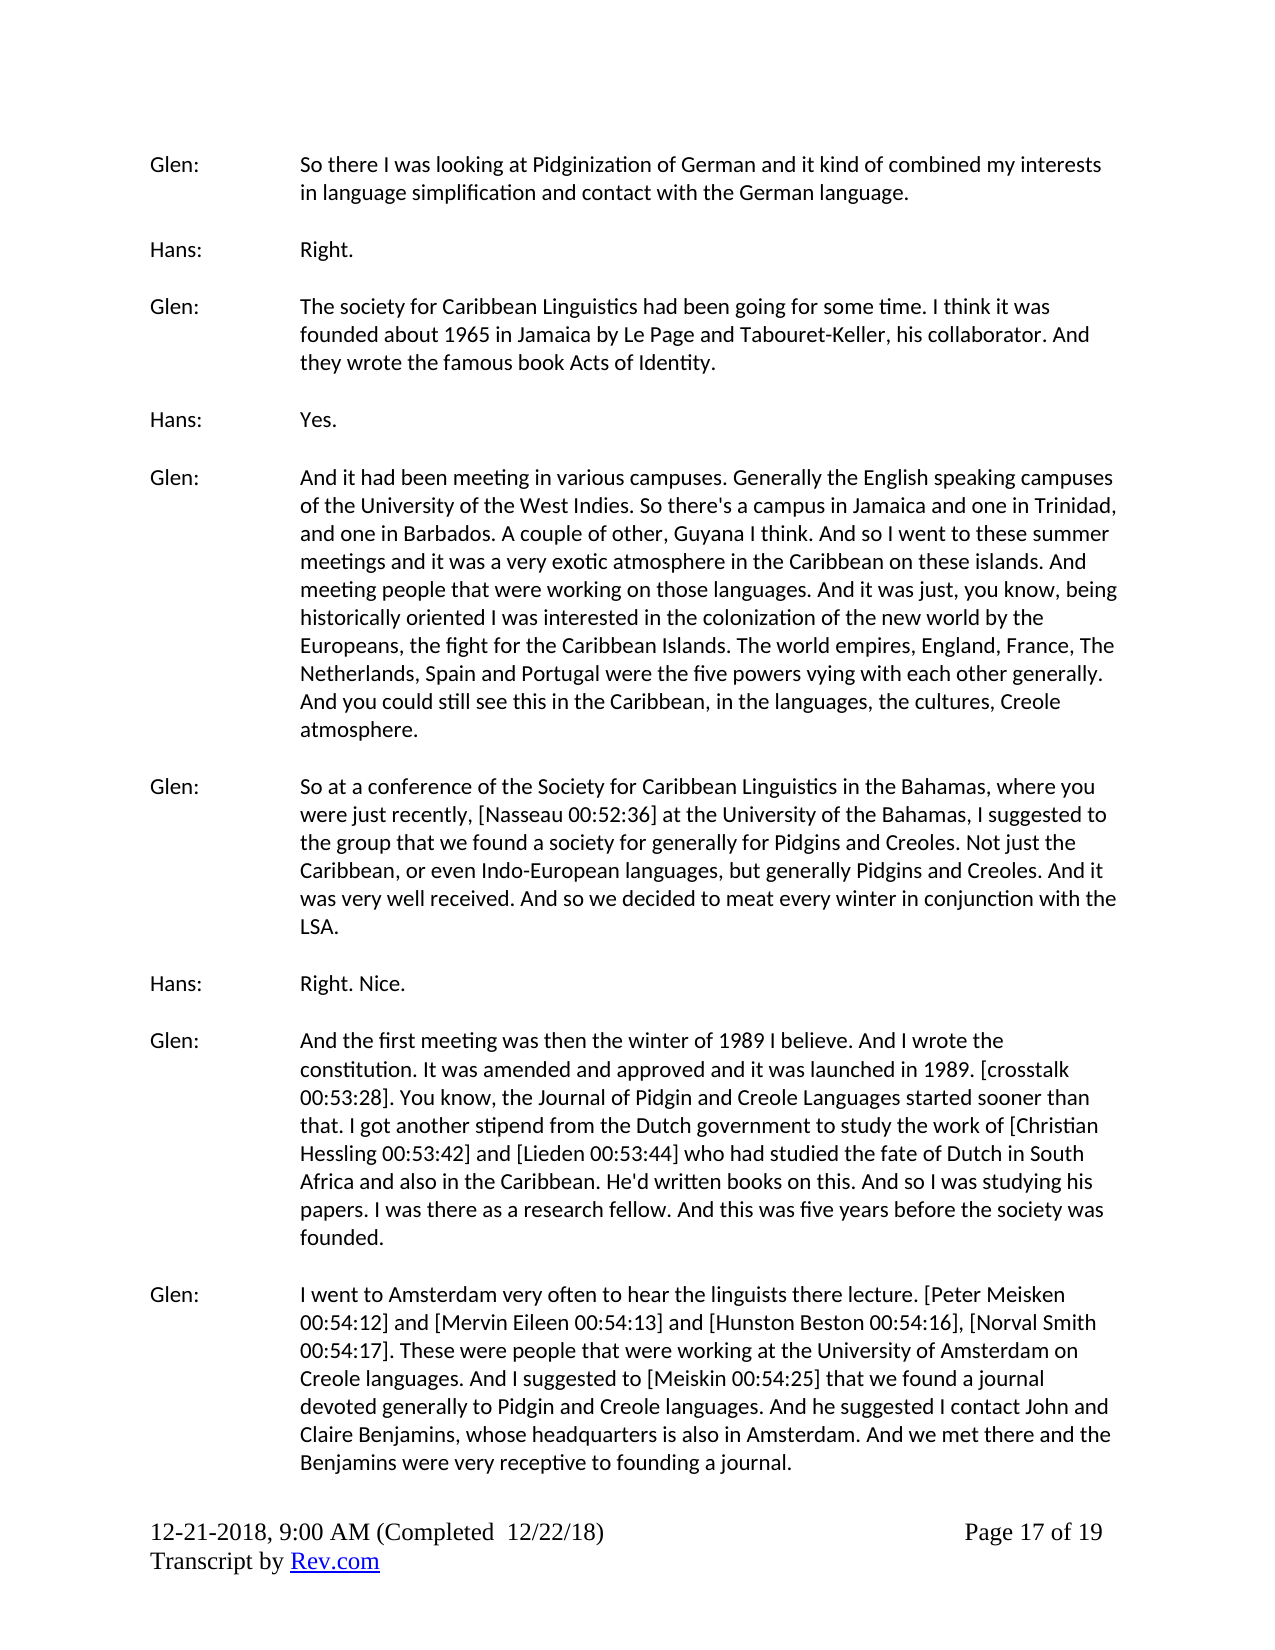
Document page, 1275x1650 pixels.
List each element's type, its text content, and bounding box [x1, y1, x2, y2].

text Hans: Right. Nice. [150, 969, 1125, 997]
text Glen: I went to Amsterdam very often to hear the linguists there lecture. [Peter Meisken 00:54:12] and [Mervin Eileen 00:54:13] and [Hunston Beston 00:54:16], [Norval Smith 00:54:17]. These were people that were working at the University of Amsterdam on Creole languages. And I suggested to [Meiskin 00:54:25] that we found a journal devoted generally to Pidgin and Creole languages. And he suggested I contact John and Claire Benjamins, whose headquarters is also in Amsterdam. And we met there and the Benjamins were very receptive to founding a journal. [150, 1280, 1125, 1476]
text Glen: So at a conference of the Society for Caribbean Linguistics in the Bahamas, where you were just recently, [Nasseau 00:52:36] at the University of the Bahamas, I suggested to the group that we found a society for generally for Pidgins and Creoles. Not just the Caribbean, or even Indo-European languages, but generally Pidgins and Creoles. And it was very well received. And so we decided to meat every winter in conjunction with the LSA. [150, 772, 1125, 940]
text Glen: And the first meeting was then the winter of 1989 I believe. And I wrote the constitution. It was amended and approved and it was launched in 1989. [crosstalk 00:53:28]. You know, the Journal of Pidgin and Creole Languages started sooner than that. I got another stipend from the Dutch government to study the work of [Christian Hessling 00:53:42] and [Lieden 00:53:44] who had studied the fate of Dutch in South Africa and also in the Caribbean. He'd written books on this. And so I was studying his papers. I was there as a research fellow. And this was five years before the society was founded. [150, 1027, 1125, 1251]
text Hans: Right. [150, 235, 1125, 263]
text Glen: The society for Caribbean Linguistics had been going for some time. I think it was founded about 1965 in Jamaica by Le Page and Tabouret-Keller, his collaborator. And they wrote the famous book Acts of Identity. [150, 292, 1125, 376]
text Glen: And it had been meeting in various campuses. Generally the English speaking campuses of the University of the West Indies. So there's a campus in Jamaica and one in Trinidad, and one in Barbados. A couple of other, Guyana I think. And so I went to these summer meetings and it was a very exotic atmosphere in the Caribbean on these islands. And meeting people that were working on those languages. And it was just, you know, being historically oriented I was interested in the colonization of the new world by the Europeans, the fight for the Caribbean Islands. The world empires, England, France, The Netherlands, Spain and Portugal were the five powers vying with each other generally. And you could still see this in the Caribbean, in the languages, the cultures, Creole atmosphere. [150, 463, 1125, 743]
text Glen: So there I was looking at Pidginization of German and it kind of combined my interests in language simplification and contact with the German language. [150, 150, 1125, 206]
text Hans: Yes. [150, 406, 1125, 434]
